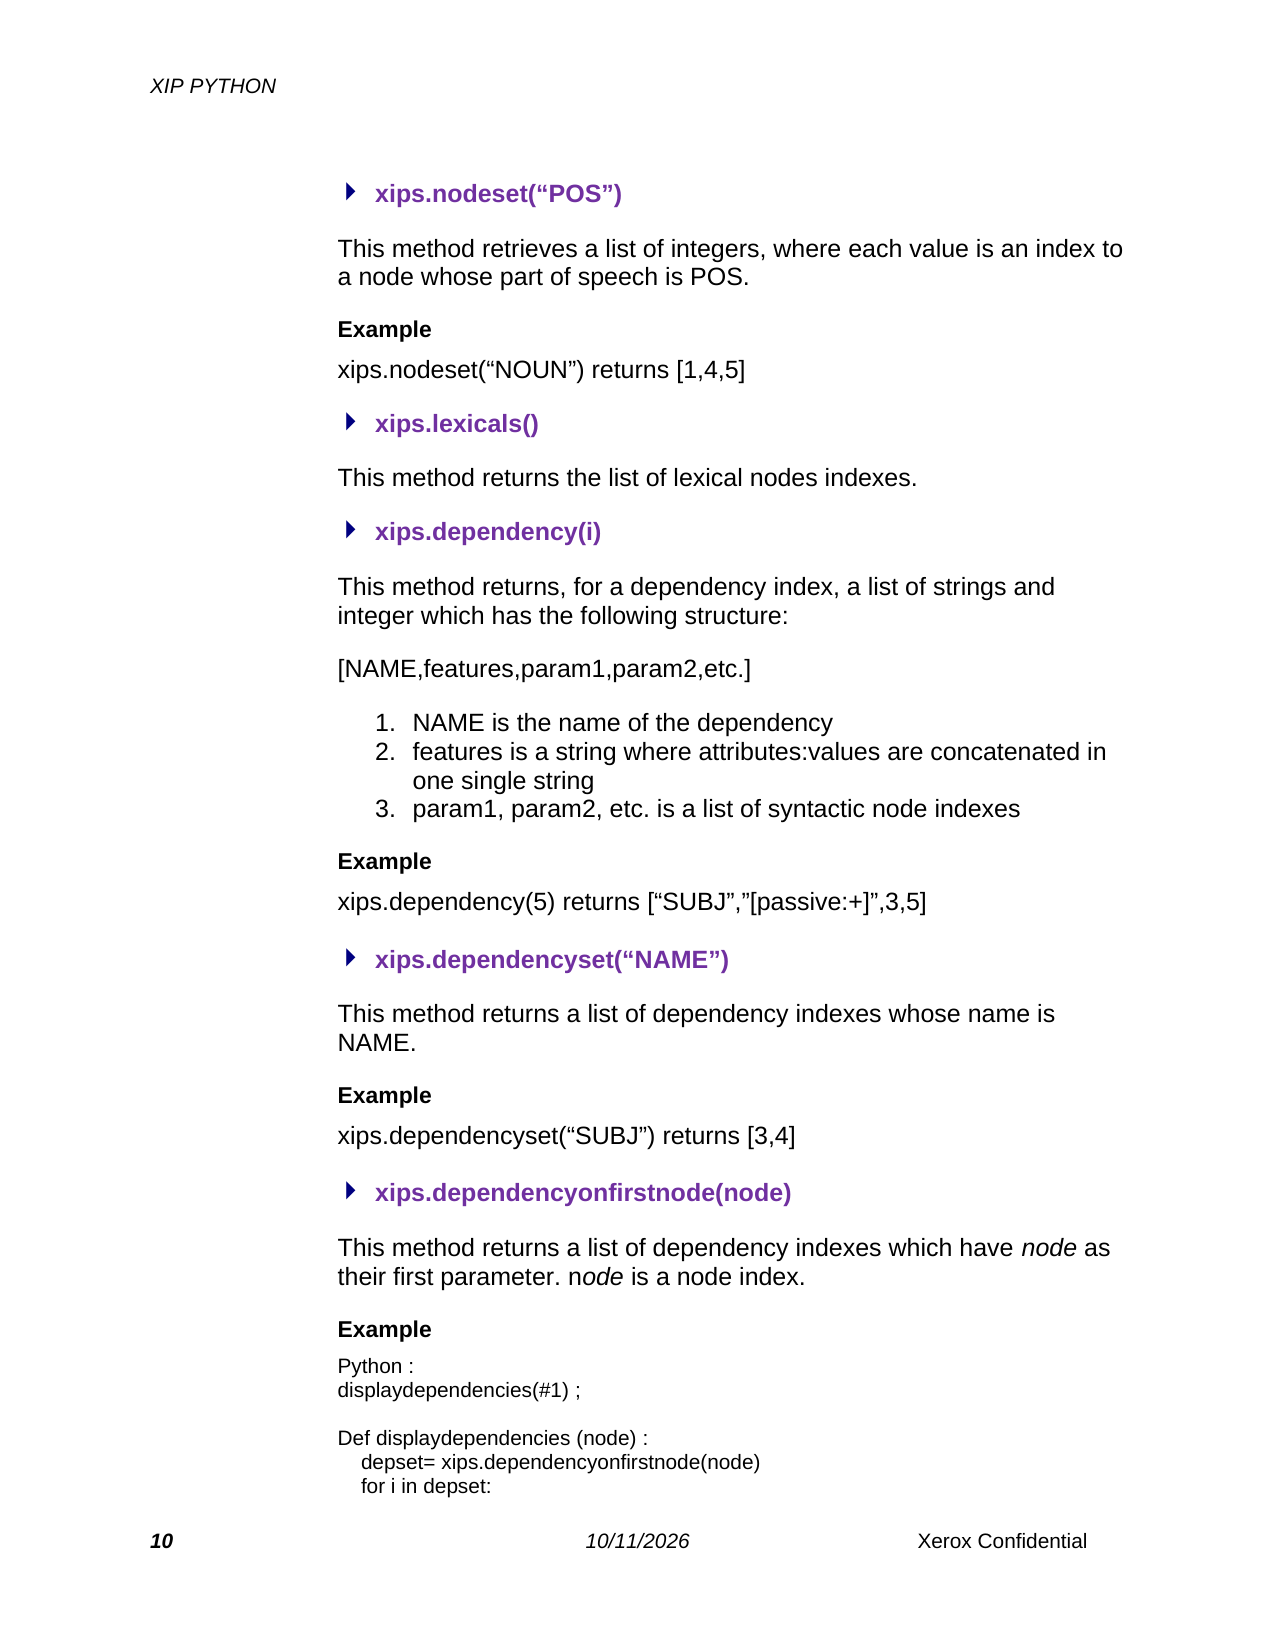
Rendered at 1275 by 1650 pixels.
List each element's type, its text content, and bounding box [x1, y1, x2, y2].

text This method returns a list of dependency indexes which have node as their first parameter. node is a node index. [337, 1233, 1125, 1291]
text [NAME,features,param1,param2,etc.] [337, 654, 1125, 683]
text This method returns the list of lexical nodes indexes. [337, 463, 1125, 492]
text displaydependencies(#1) ; [337, 1378, 1125, 1402]
text xips.nodeset(“NOUN”) returns [1,4,5] [337, 355, 1125, 384]
subtitle Example [337, 1316, 1125, 1342]
text This method returns a list of dependency indexes whose name is NAME. [337, 999, 1125, 1057]
subtitle Example [337, 848, 1125, 874]
text Def displaydependencies (node) : [337, 1426, 1125, 1450]
text for i in depset: [337, 1474, 1125, 1498]
subtitle Example [337, 316, 1125, 342]
text Python : [337, 1354, 1125, 1378]
text depset= xips.dependencyonfirstnode(node) [337, 1450, 1125, 1474]
subtitle xips.nodeset(“POS”) [337, 179, 1125, 208]
text This method retrieves a list of integers, where each value is an index to a node whose part of speech is POS. [337, 233, 1125, 291]
subtitle xips.dependencyset(“NAME”) [337, 944, 1125, 974]
list features is a string where attributes:values are concatenated in one single string [375, 737, 1125, 794]
subtitle Example [337, 1082, 1125, 1108]
subtitle xips.lexicals() [337, 409, 1125, 438]
text xips.dependency(5) returns [“SUBJ”,”[passive:+]”,3,5] [337, 887, 1125, 916]
text xips.dependencyset(“SUBJ”) returns [3,4] [337, 1121, 1125, 1149]
subtitle xips.dependency(i) [337, 517, 1125, 547]
list param1, param2, etc. is a list of syntactic node indexes [375, 794, 1125, 823]
subtitle xips.dependencyonfirstnode(node) [337, 1178, 1125, 1208]
text This method returns, for a dependency index, a list of strings and integer which has the following structure: [337, 572, 1125, 629]
list NAME is the name of the dependency [375, 708, 1125, 737]
